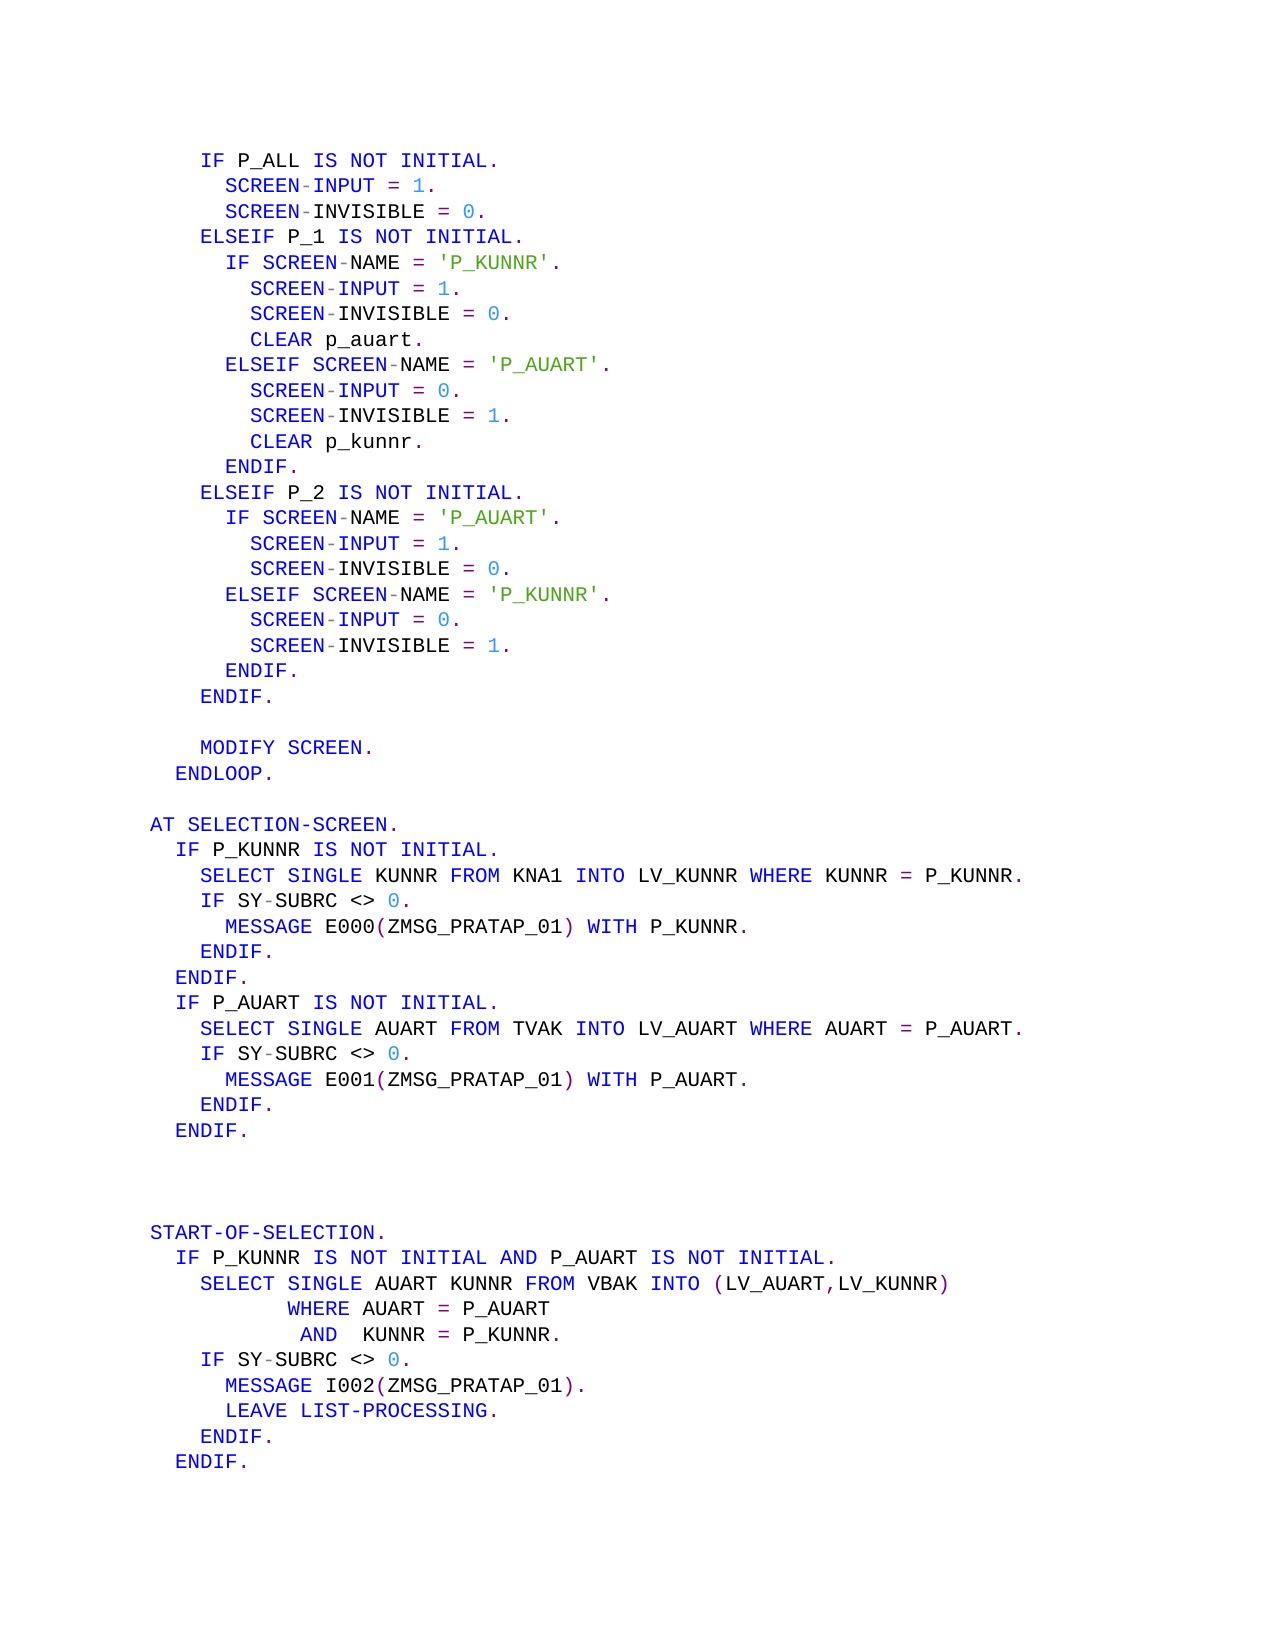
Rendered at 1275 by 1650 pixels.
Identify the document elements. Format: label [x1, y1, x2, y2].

text [150, 150, 1125, 1475]
